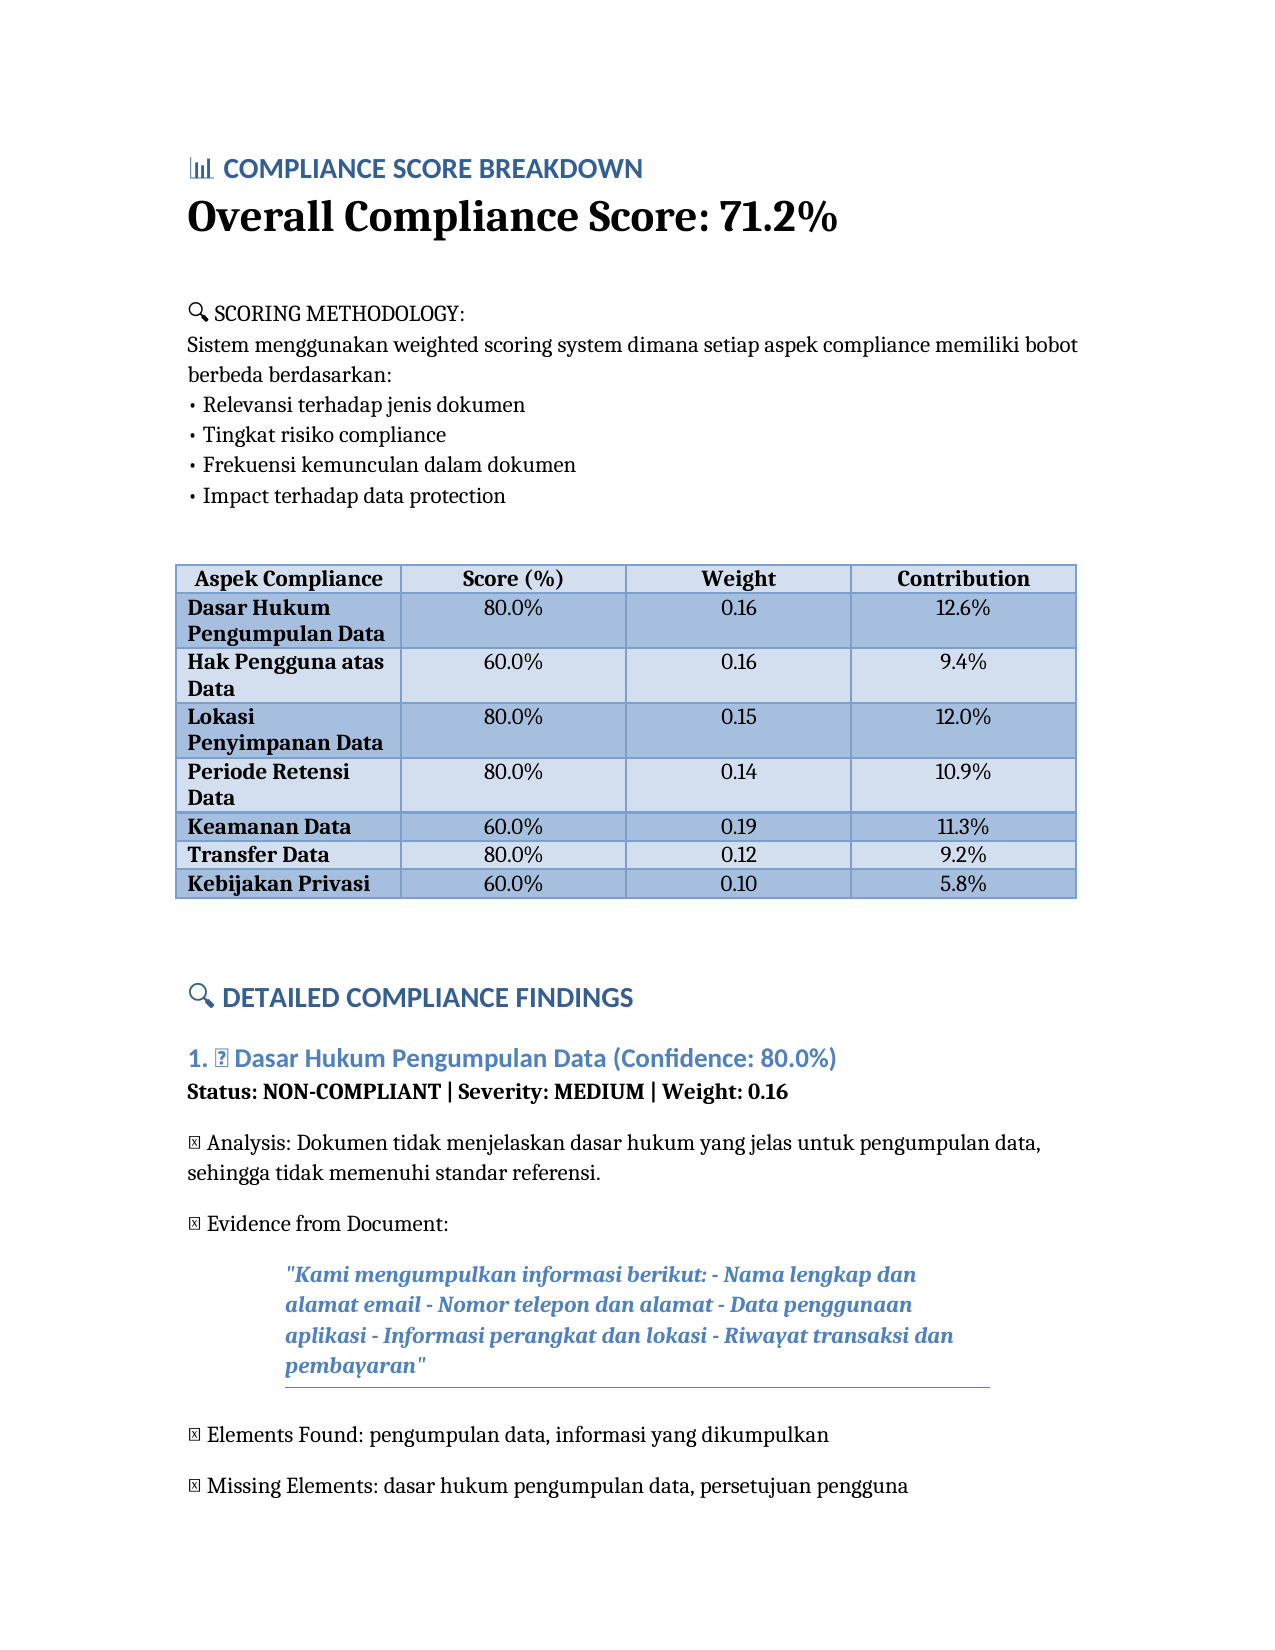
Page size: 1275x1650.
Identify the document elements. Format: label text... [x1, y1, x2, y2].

table_cell 60.0% [402, 649, 625, 702]
table_cell Hak Pengguna atas Data [177, 649, 400, 702]
text 📄 Evidence from Document: [187, 1211, 1087, 1237]
table_cell 0.14 [627, 759, 850, 811]
table_header Weight [627, 566, 850, 592]
subtitle 1. ❌ Dasar Hukum Pengumpulan Data (Confidence: 80.0%) [187, 1041, 1087, 1074]
table_header Aspek Compliance [177, 566, 400, 592]
table_cell 11.3% [852, 814, 1075, 840]
table_cell 12.0% [852, 704, 1075, 757]
table_cell 10.9% [852, 759, 1075, 811]
text ✅ Elements Found: pengumpulan data, informasi yang dikumpulkan [187, 1421, 1087, 1448]
table_cell Periode Retensi Data [177, 759, 400, 811]
subtitle 📊 COMPLIANCE SCORE BREAKDOWN [187, 150, 1087, 186]
table_cell 0.15 [627, 704, 850, 757]
text 📝 Analysis: Dokumen tidak menjelaskan dasar hukum yang jelas untuk pengumpulan data, sehingga tidak memenuhi standar referensi. [187, 1130, 1087, 1186]
table_cell 80.0% [402, 704, 625, 757]
table_cell 0.10 [627, 870, 850, 897]
table_cell 60.0% [402, 870, 625, 897]
table_cell 80.0% [402, 759, 625, 811]
table_cell 9.4% [852, 649, 1075, 702]
table_cell Kebijakan Privasi [177, 870, 400, 897]
table_cell 0.12 [627, 842, 850, 868]
table_cell 0.16 [627, 594, 850, 647]
table_cell 60.0% [402, 814, 625, 840]
table_cell 0.16 [627, 649, 850, 702]
table_cell 80.0% [402, 594, 625, 647]
table_cell 5.8% [852, 870, 1075, 897]
table_cell Keamanan Data [177, 814, 400, 840]
table_cell 80.0% [402, 842, 625, 868]
text Status: NON-COMPLIANT | Severity: MEDIUM | Weight: 0.16 [187, 1079, 1087, 1105]
text 🔍 SCORING METHODOLOGY: Sistem menggunakan weighted scoring system dimana setiap aspek compliance memiliki bobot berbeda berdasarkan: • Relevansi terhadap jenis dokumen • Tingkat risiko compliance • Frekuensi kemunculan dalam dokumen • Impact terhadap data protection [187, 271, 1087, 539]
table_cell Transfer Data [177, 842, 400, 868]
table_cell 0.19 [627, 814, 850, 840]
table_cell 12.6% [852, 594, 1075, 647]
text ❌ Missing Elements: dasar hukum pengumpulan data, persetujuan pengguna [187, 1472, 1087, 1499]
text "Kami mengumpulkan informasi berikut: - Nama lengkap dan alamat email - Nomor telepon dan alamat - Data penggunaan aplikasi - Informasi perangkat dan lokasi - Riwayat transaksi dan pembayaran" [285, 1262, 990, 1387]
table_cell Dasar Hukum Pengumpulan Data [177, 594, 400, 647]
table_header Score (%) [402, 566, 625, 592]
table_cell 9.2% [852, 842, 1075, 868]
subtitle 🔍 DETAILED COMPLIANCE FINDINGS [187, 979, 1087, 1014]
table_cell Lokasi Penyimpanan Data [177, 704, 400, 757]
text Overall Compliance Score: 71.2% [187, 191, 1087, 242]
table_header Contribution [852, 566, 1075, 592]
